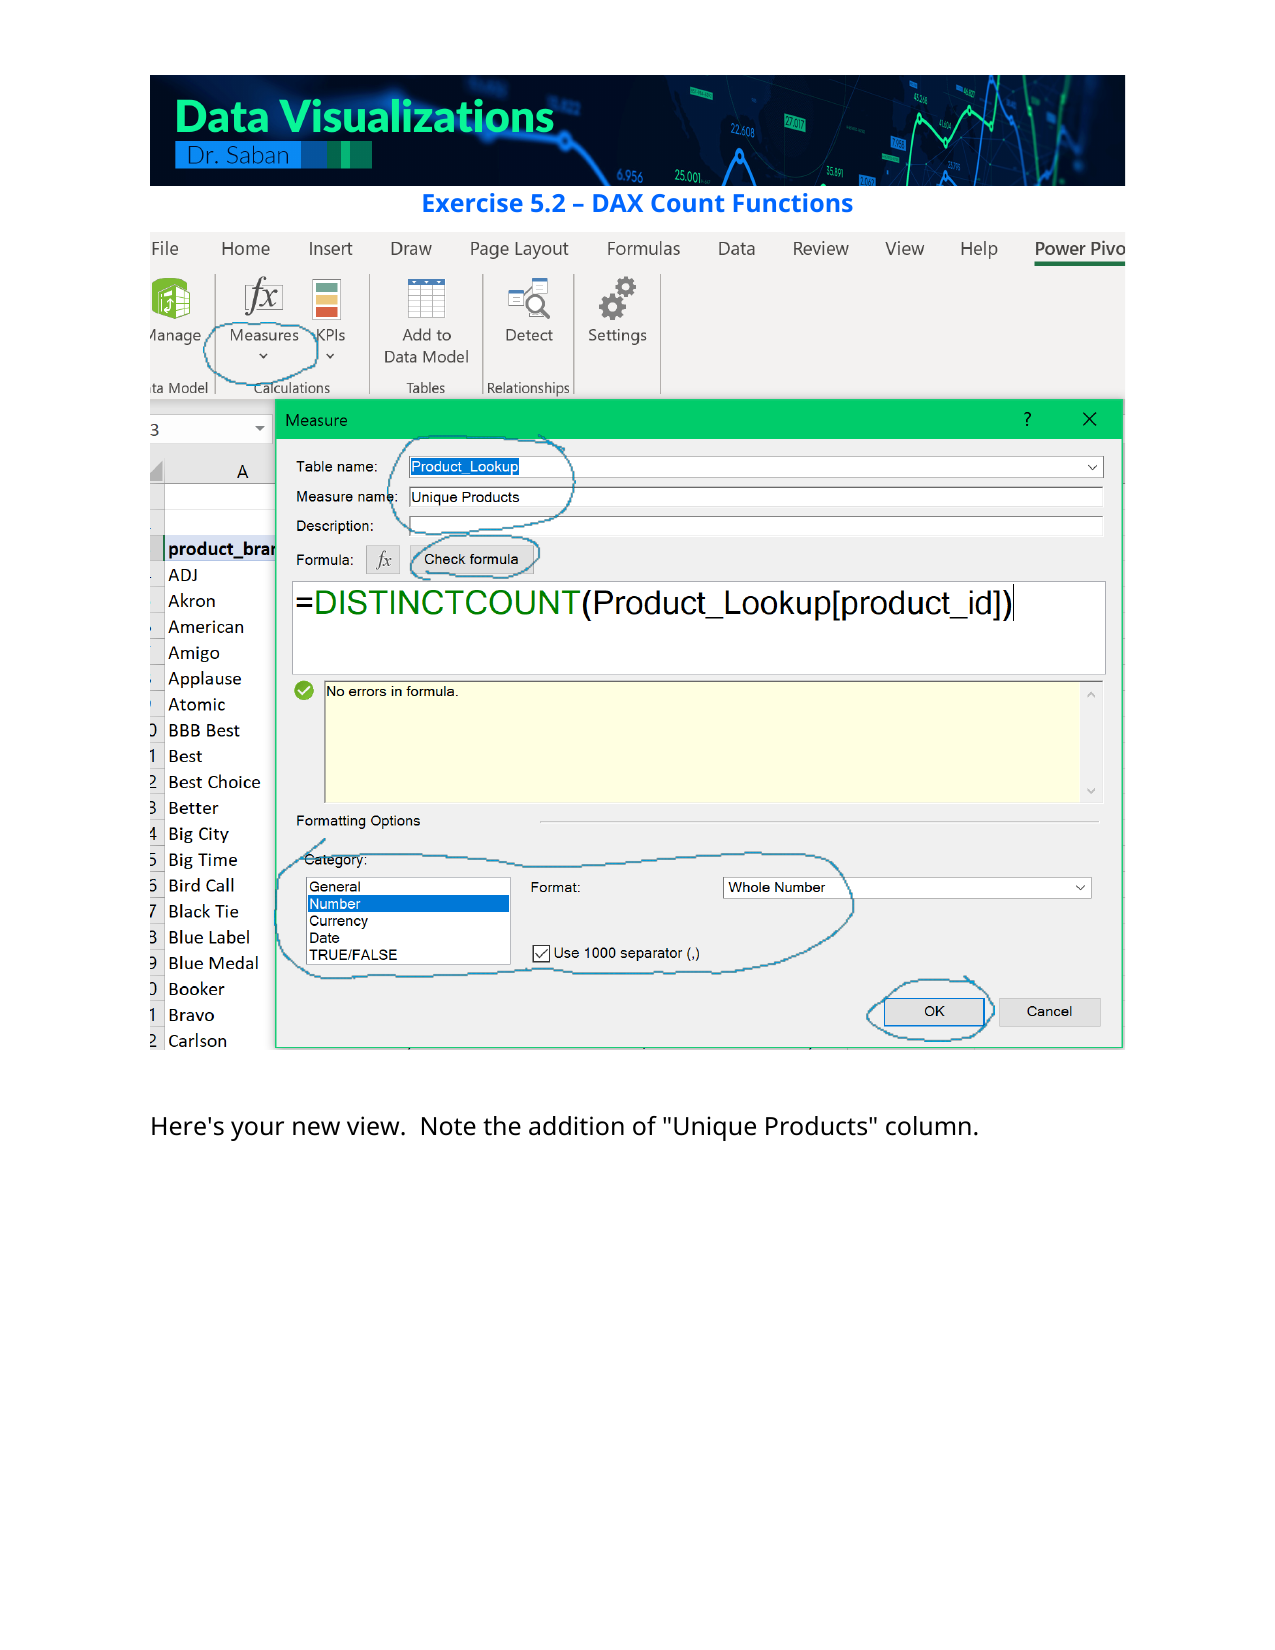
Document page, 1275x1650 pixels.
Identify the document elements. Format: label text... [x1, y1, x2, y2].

picture [150, 232, 1125, 1050]
picture [150, 75, 1125, 186]
text Here's your new view. Note the addition of "Unique Products" column. [150, 1109, 1125, 1143]
